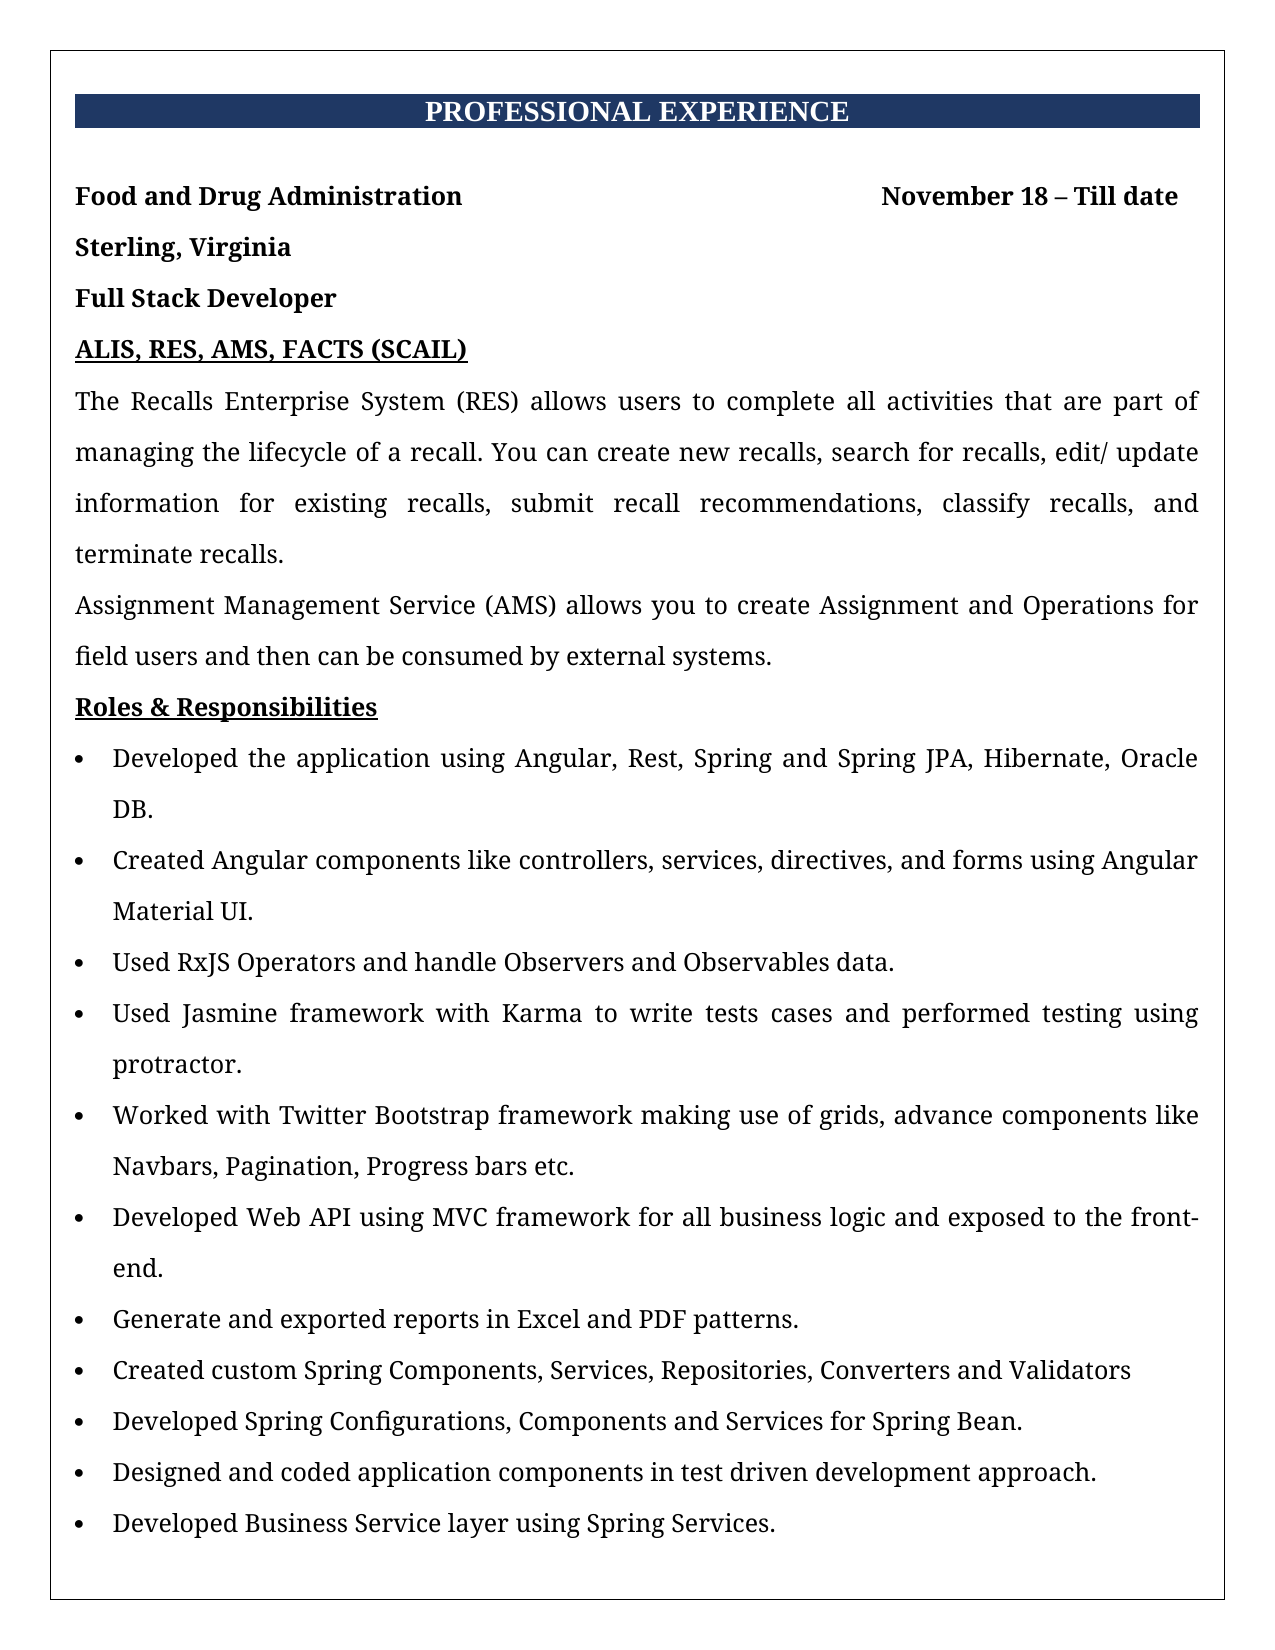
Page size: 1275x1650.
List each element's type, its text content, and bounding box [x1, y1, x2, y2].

list Developed Web API using MVC framework for all business logic and exposed to the front-end. [75, 1200, 1200, 1285]
text Roles & Responsibilities [75, 689, 1200, 723]
list Created Angular components like controllers, services, directives, and forms using Angular Material UI. [75, 842, 1200, 928]
list Worked with Twitter Bootstrap framework making use of grids, advance components like Navbars, Pagination, Progress bars etc. [75, 1098, 1200, 1183]
list Developed the application using Angular, Rest, Spring and Spring JPA, Hibernate, Oracle DB. [75, 740, 1200, 826]
list Created custom Spring Components, Services, Repositories, Converters and Validators [75, 1353, 1200, 1387]
text Sterling, Virginia [75, 230, 1202, 264]
text Assignment Management Service (AMS) allows you to create Assignment and Operations for field users and then can be consumed by external systems. [75, 587, 1200, 672]
text PROFESSIONAL EXPERIENCE [75, 94, 1200, 128]
list Developed Business Service layer using Spring Services. [75, 1506, 1200, 1540]
text ALIS, RES, AMS, FACTS (SCAIL) [75, 332, 1202, 366]
text Full Stack Developer [75, 281, 1202, 315]
list Used Jasmine framework with Karma to write tests cases and performed testing using protractor. [75, 996, 1200, 1081]
list Developed Spring Configurations, Components and Services for Spring Bean. [75, 1404, 1200, 1438]
list Used RxJS Operators and handle Observers and Observables data. [75, 944, 1200, 979]
list Generate and exported reports in Excel and PDF patterns. [75, 1302, 1200, 1336]
text The Recalls Enterprise System (RES) allows users to complete all activities that are part of managing the lifecycle of a recall. You can create new recalls, search for recalls, edit/ update information for existing recalls, submit recall recommendations, classify recalls, and terminate recalls. [75, 383, 1200, 570]
text Food and Drug Administration November 18 – Till date [75, 179, 1202, 213]
list Designed and coded application components in test driven development approach. [75, 1455, 1200, 1489]
